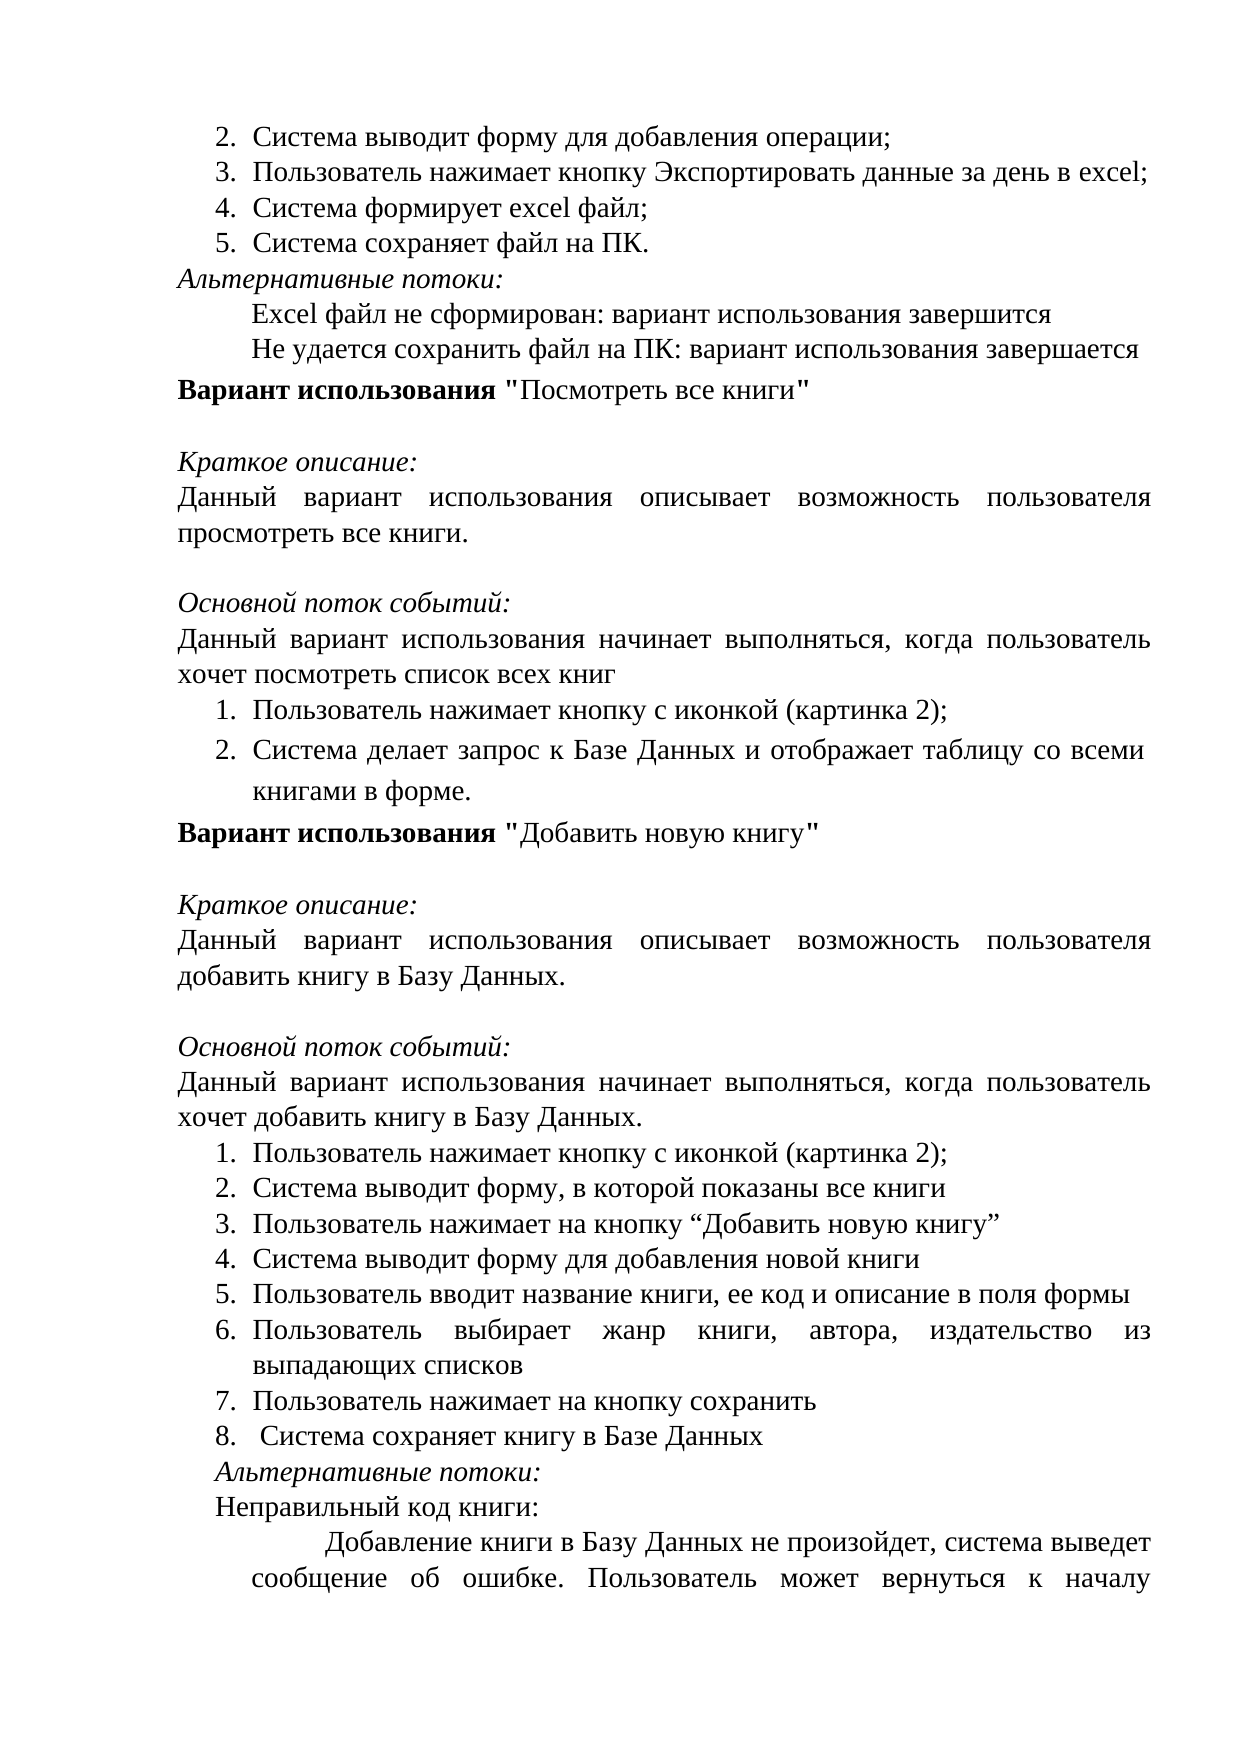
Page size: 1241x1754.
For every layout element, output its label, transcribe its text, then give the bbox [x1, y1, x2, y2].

list Система выводит форму для добавления новой книги [215, 1240, 1152, 1276]
list Система делает запрос к Базе Данных и отображает таблицу со всеми книгами в форме. [215, 726, 1145, 809]
text Краткое описание: [177, 443, 1152, 478]
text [251, 1523, 1152, 1594]
list Система выводит форму для добавления операции; [215, 118, 1152, 153]
list Пользователь нажимает кнопку Экспортировать данные за день в excel; [215, 153, 1152, 189]
text Краткое описание: [177, 886, 1152, 921]
text Неправильный код книги: [215, 1488, 1152, 1523]
text Альтернативные потоки: [177, 260, 1152, 295]
list Система сохраняет книгу в Базе Данных [215, 1417, 1152, 1453]
list Пользователь нажимает на кнопку сохранить [215, 1382, 1152, 1417]
list Пользователь вводит название книги, ее код и описание в поля формы [215, 1276, 1152, 1311]
list Пользователь нажимает кнопку с иконкой (картинка 2); [215, 691, 1152, 726]
text Альтернативные потоки: [215, 1453, 1152, 1488]
list Система выводит форму, в которой показаны все книги [215, 1169, 1152, 1205]
list Пользователь нажимает кнопку с иконкой (картинка 2); [215, 1134, 1152, 1169]
text Не удается сохранить файл на ПК: вариант использования завершается [251, 331, 1152, 366]
list Система формирует excel файл; [215, 189, 1152, 224]
text Вариант использования "Посмотреть все книги" [177, 366, 1145, 407]
text Основной поток событий: [177, 584, 1152, 620]
text Основной поток событий: [177, 1028, 1152, 1063]
text Данный вариант использования начинает выполняться, когда пользователь хочет посмотреть список всех книг [177, 620, 1152, 691]
text Данный вариант использования описывает возможность пользователя добавить книгу в Базу Данных. [177, 921, 1152, 992]
text Вариант использования "Добавить новую книгу" [177, 809, 1145, 851]
list Система сохраняет файл на ПК. [215, 224, 1152, 260]
list Пользователь нажимает на кнопку “Добавить новую книгу” [215, 1205, 1152, 1240]
text Данный вариант использования описывает возможность пользователя просмотреть все книги. [177, 478, 1152, 549]
list Пользователь выбирает жанр книги, автора, издательство из выпадающих списков [215, 1311, 1152, 1382]
text Данный вариант использования начинает выполняться, когда пользователь хочет добавить книгу в Базу Данных. [177, 1063, 1152, 1134]
text Excel файл не сформирован: вариант использования завершится [251, 295, 1152, 331]
